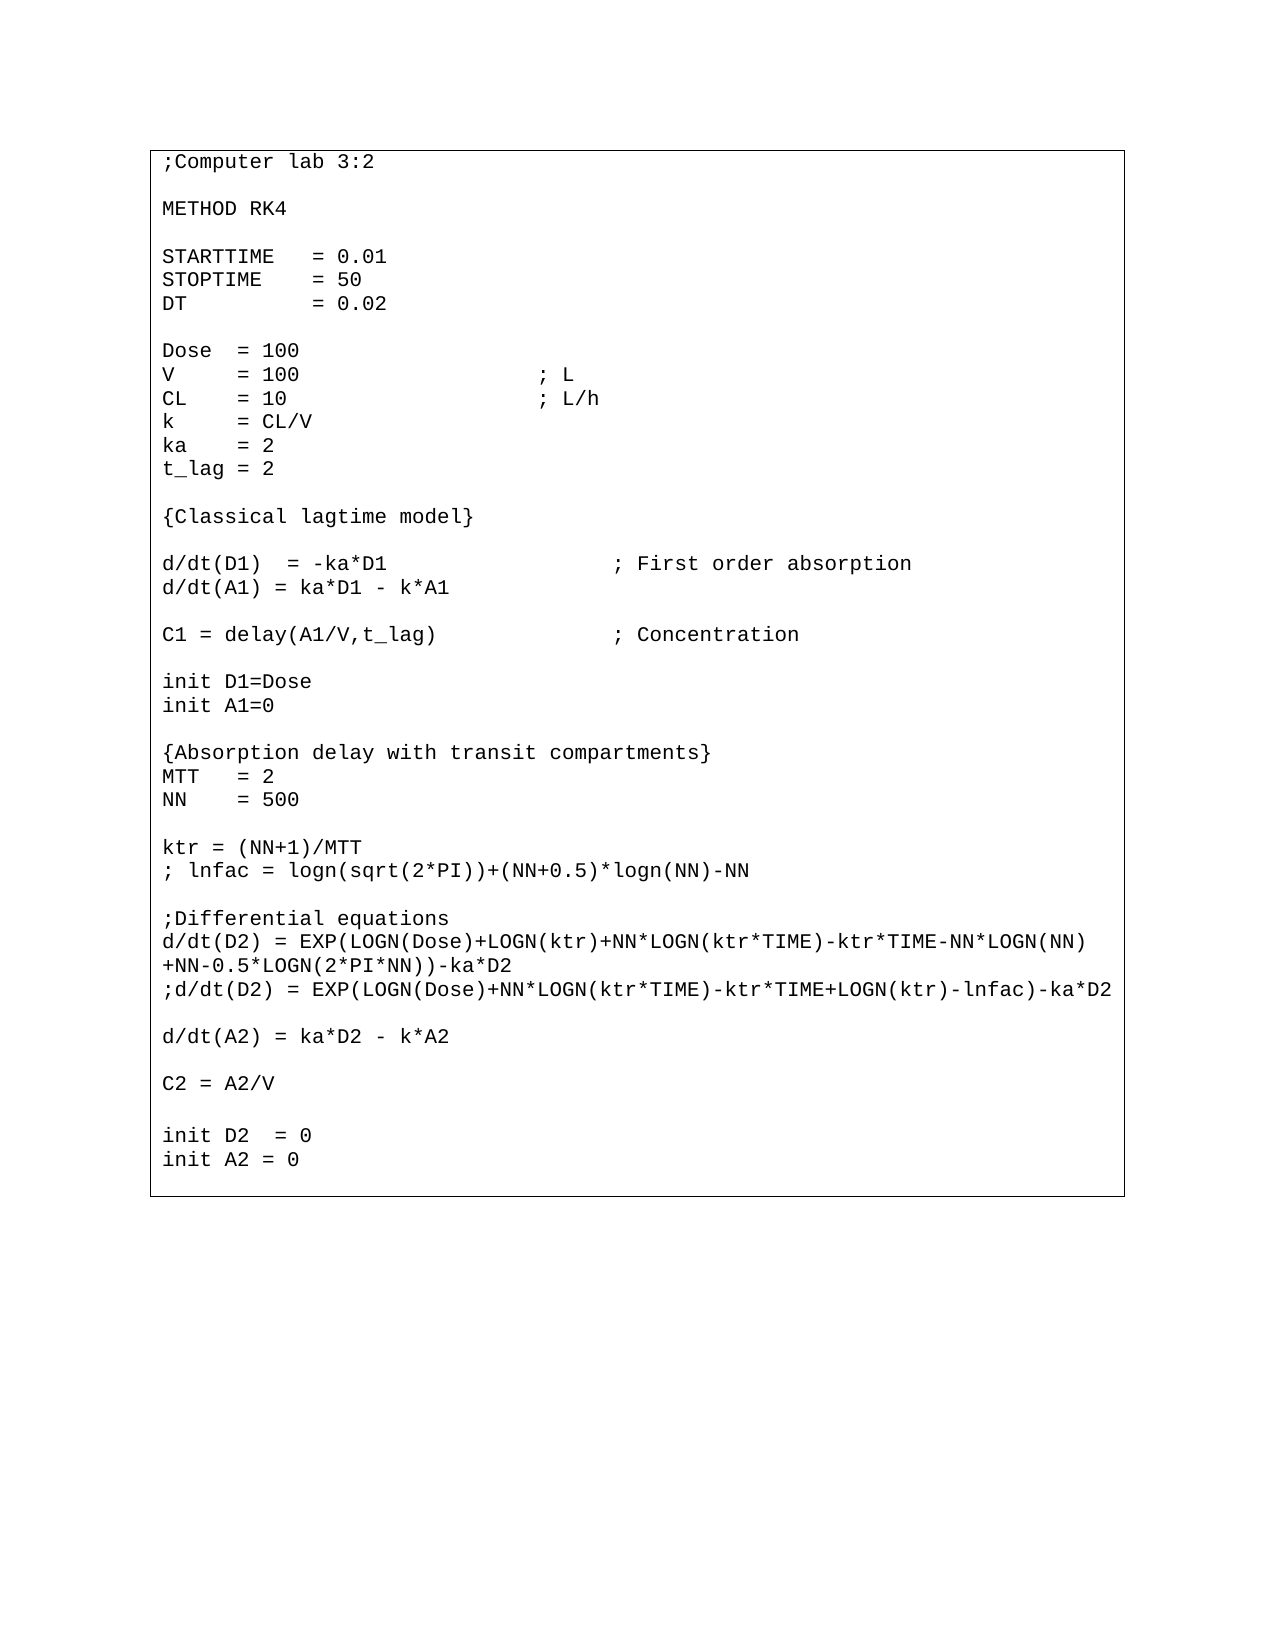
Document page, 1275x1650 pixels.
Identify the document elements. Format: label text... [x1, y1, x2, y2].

table_header ;Computer lab 3:2 METHOD RK4 STARTTIME = 0.01 STOPTIME = 50 DT = 0.02 Dose = 100 V = 100 ; L CL = 10 ; L/h k = CL/V ka = 2 t_lag = 2 {Classical lagtime model} d/dt(D1) = -ka*D1 ; First order absorption d/dt(A1) = ka*D1 - k*A1 C1 = delay(A1/V,t_lag) ; Concentration init D1=Dose init A1=0 {Absorption delay with transit compartments} MTT = 2 NN = 500 ktr = (NN+1)/MTT ; lnfac = logn(sqrt(2*PI))+(NN+0.5)*logn(NN)-NN ;Differential equations d/dt(D2) = EXP(LOGN(Dose)+LOGN(ktr)+NN*LOGN(ktr*TIME)-ktr*TIME-NN*LOGN(NN)+NN-0.5*LOGN(2*PI*NN))-ka*D2 ;d/dt(D2) = EXP(LOGN(Dose)+NN*LOGN(ktr*TIME)-ktr*TIME+LOGN(ktr)-lnfac)-ka*D2 d/dt(A2) = ka*D2 - k*A2 C2 = A2/V init D2 = 0 init A2 = 0 [151, 151, 1124, 1196]
